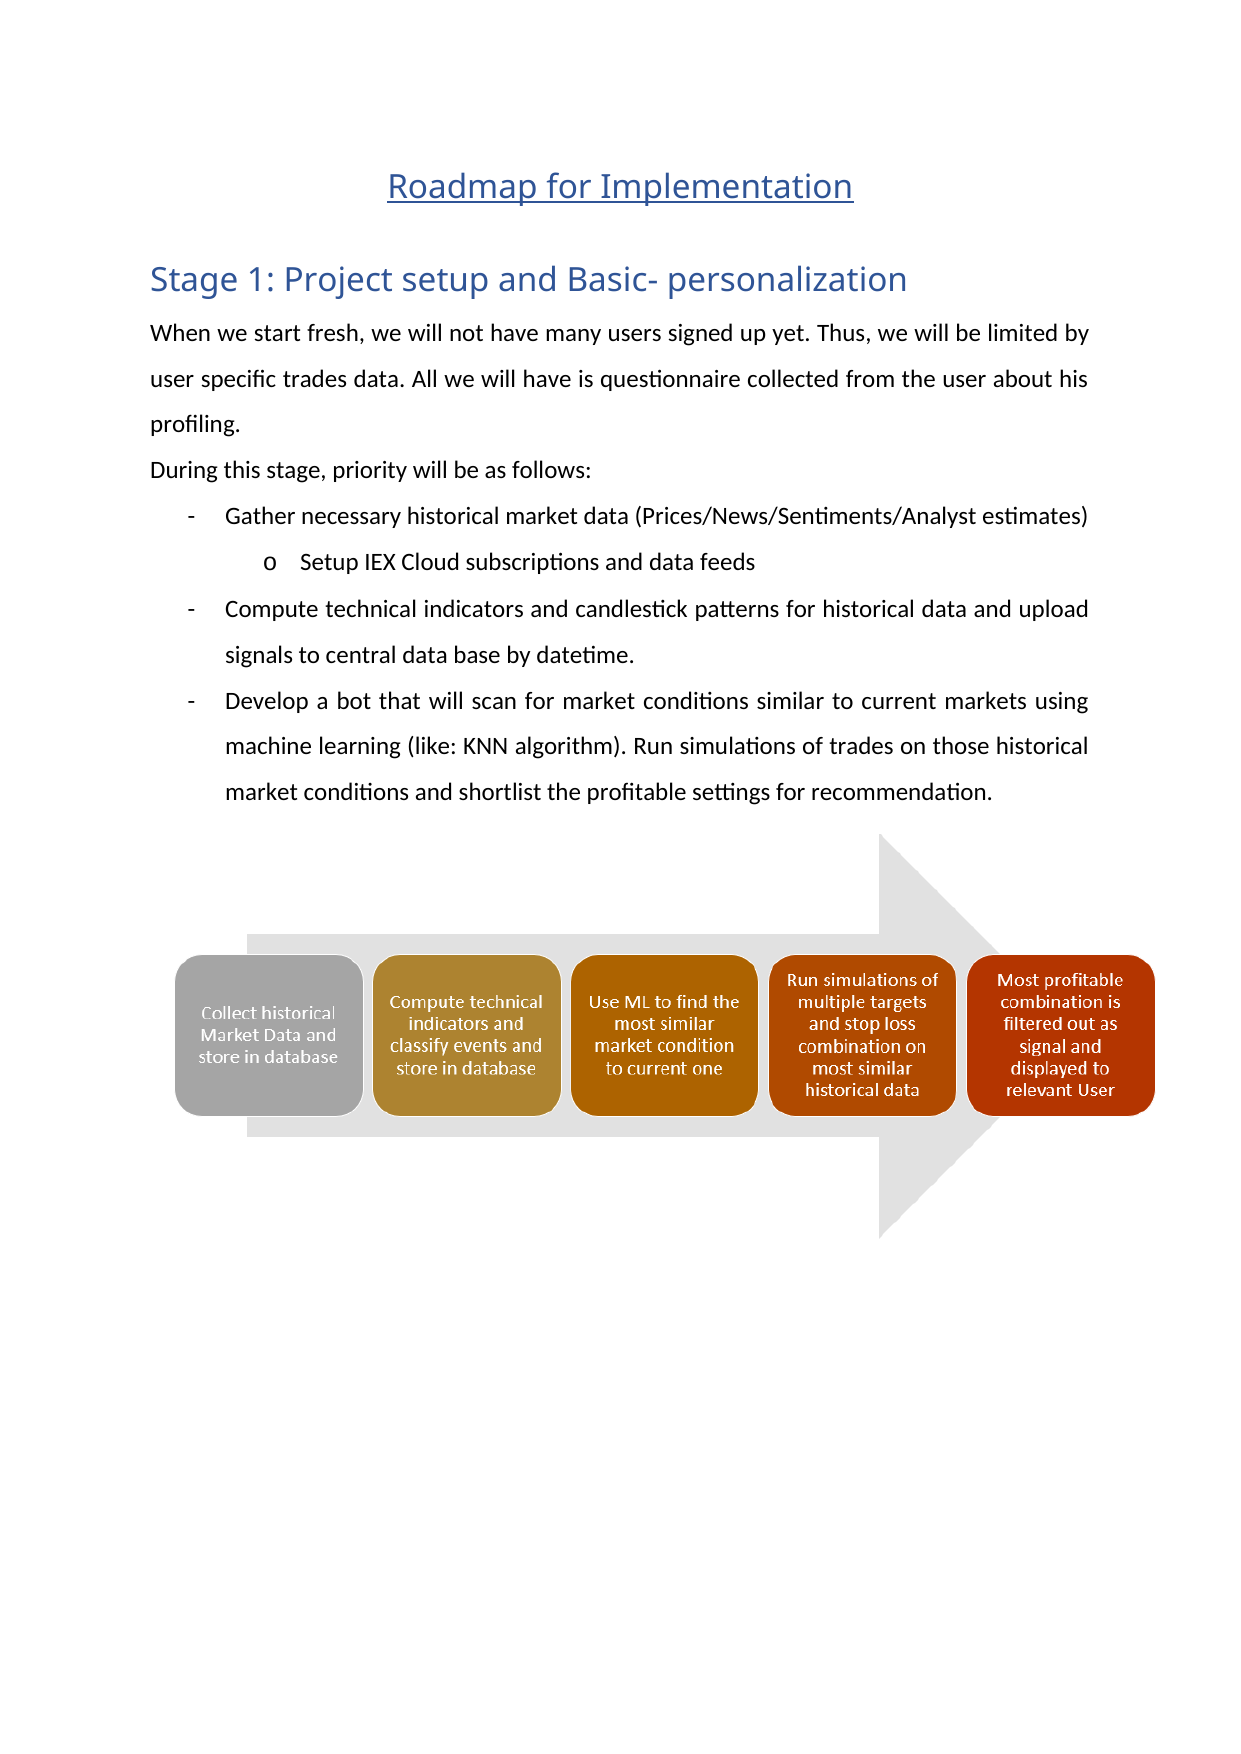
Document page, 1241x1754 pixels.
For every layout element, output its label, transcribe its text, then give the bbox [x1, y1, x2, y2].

list Compute technical indicators and candlestick patterns for historical data and upload signals to central data base by datetime. [187, 593, 1090, 669]
picture [150, 834, 1175, 1241]
list When we start fresh, we will not have many users signed up yet. Thus, we will be limited by user specific trades data. All we will have is questionnaire collected from the user about his profiling. [150, 317, 1090, 439]
subtitle Roadmap for Implementation [150, 162, 1090, 208]
list Gather necessary historical market data (Prices/News/Sentiments/Analyst estimates) [187, 500, 1090, 531]
list Setup IEX Cloud subscriptions and data feeds [262, 546, 1090, 577]
list Develop a bot that will scan for market conditions similar to current markets using machine learning (like: KNN algorithm). Run simulations of trades on those historical market conditions and shortlist the profitable settings for recommendation. [187, 685, 1090, 807]
subtitle Stage 1: Project setup and Basic- personalization [150, 256, 1090, 301]
list During this stage, priority will be as follows: [150, 454, 1090, 485]
